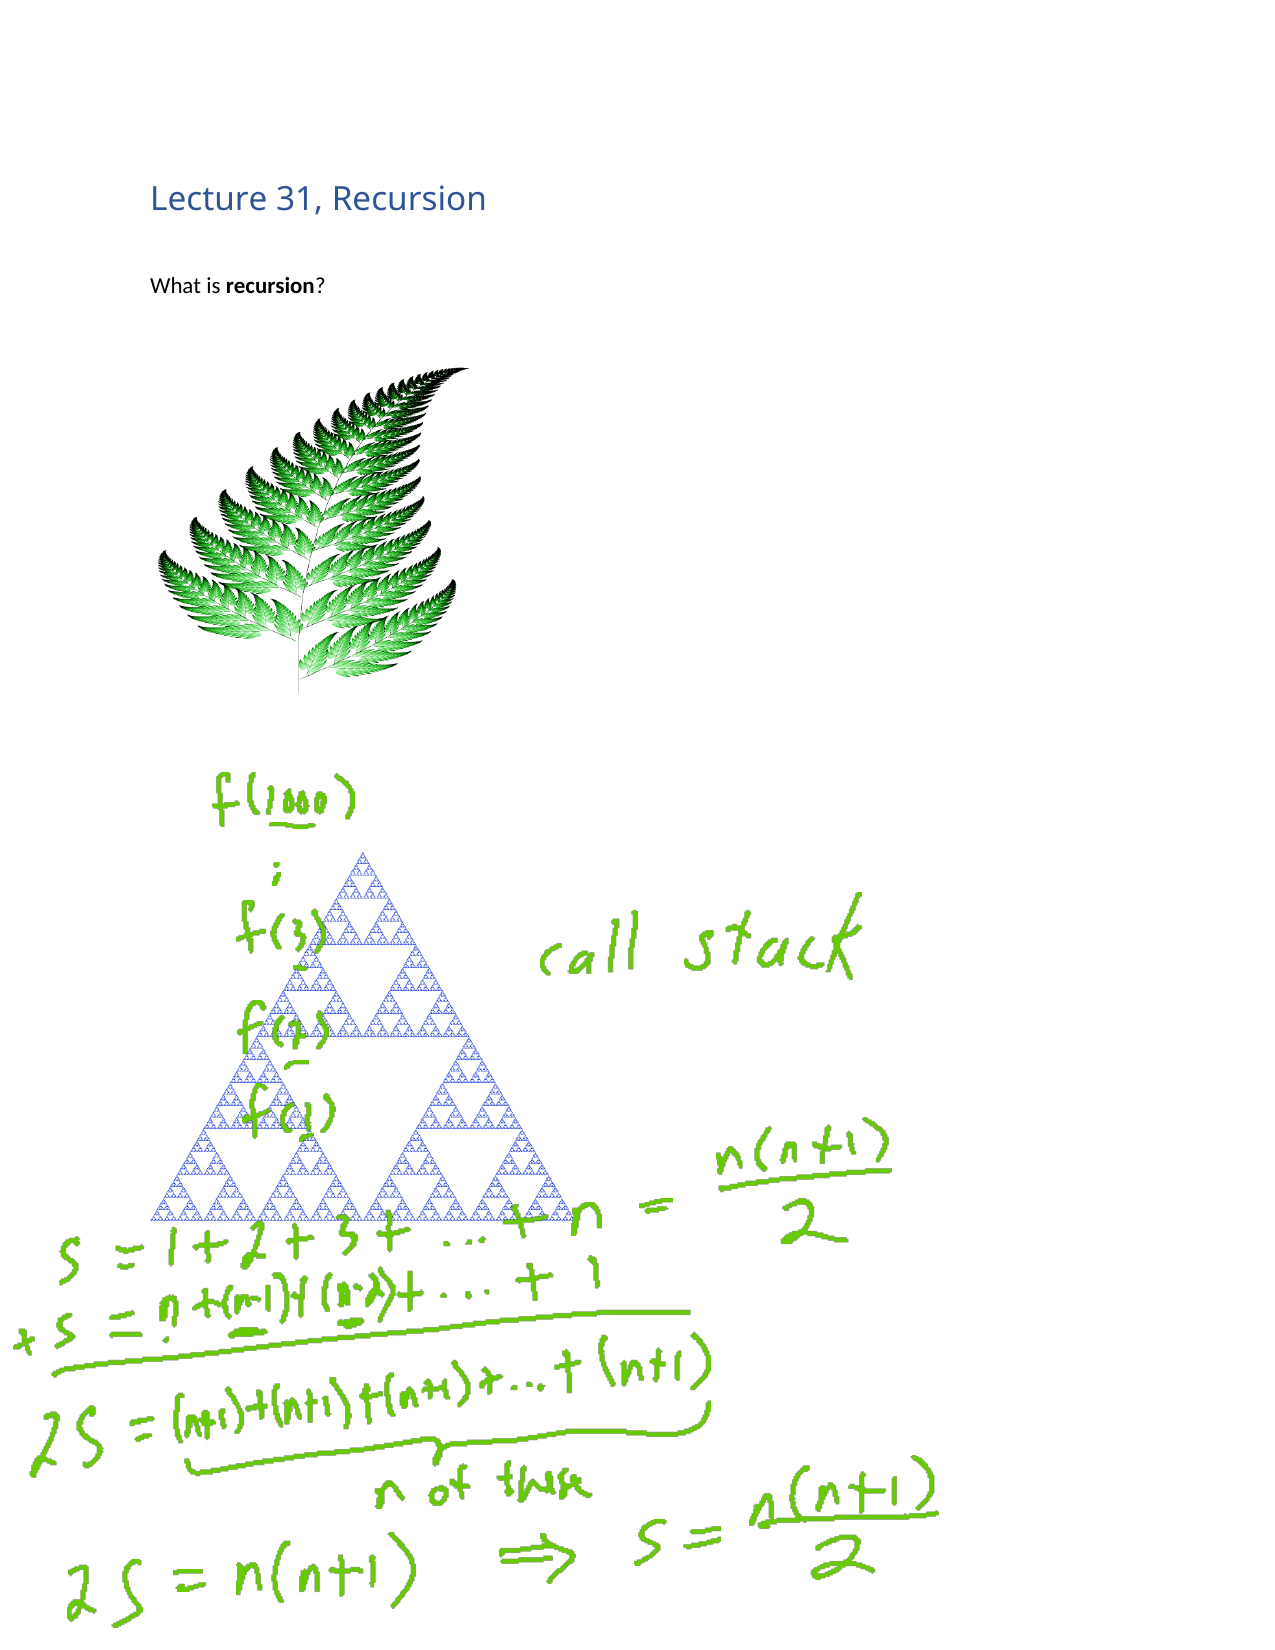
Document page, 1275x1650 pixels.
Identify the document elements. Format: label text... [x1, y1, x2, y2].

picture [716, 1117, 892, 1244]
picture [150, 364, 479, 694]
picture [212, 772, 355, 829]
subtitle Lecture 31, Recursion [150, 175, 1125, 220]
picture [173, 1569, 206, 1592]
picture [634, 1519, 721, 1566]
picture [236, 1532, 416, 1609]
text What is recursion? [150, 271, 1125, 299]
picture [67, 1559, 143, 1628]
picture [13, 852, 711, 1509]
picture [499, 1533, 576, 1584]
picture [684, 892, 862, 980]
picture [749, 1455, 939, 1580]
